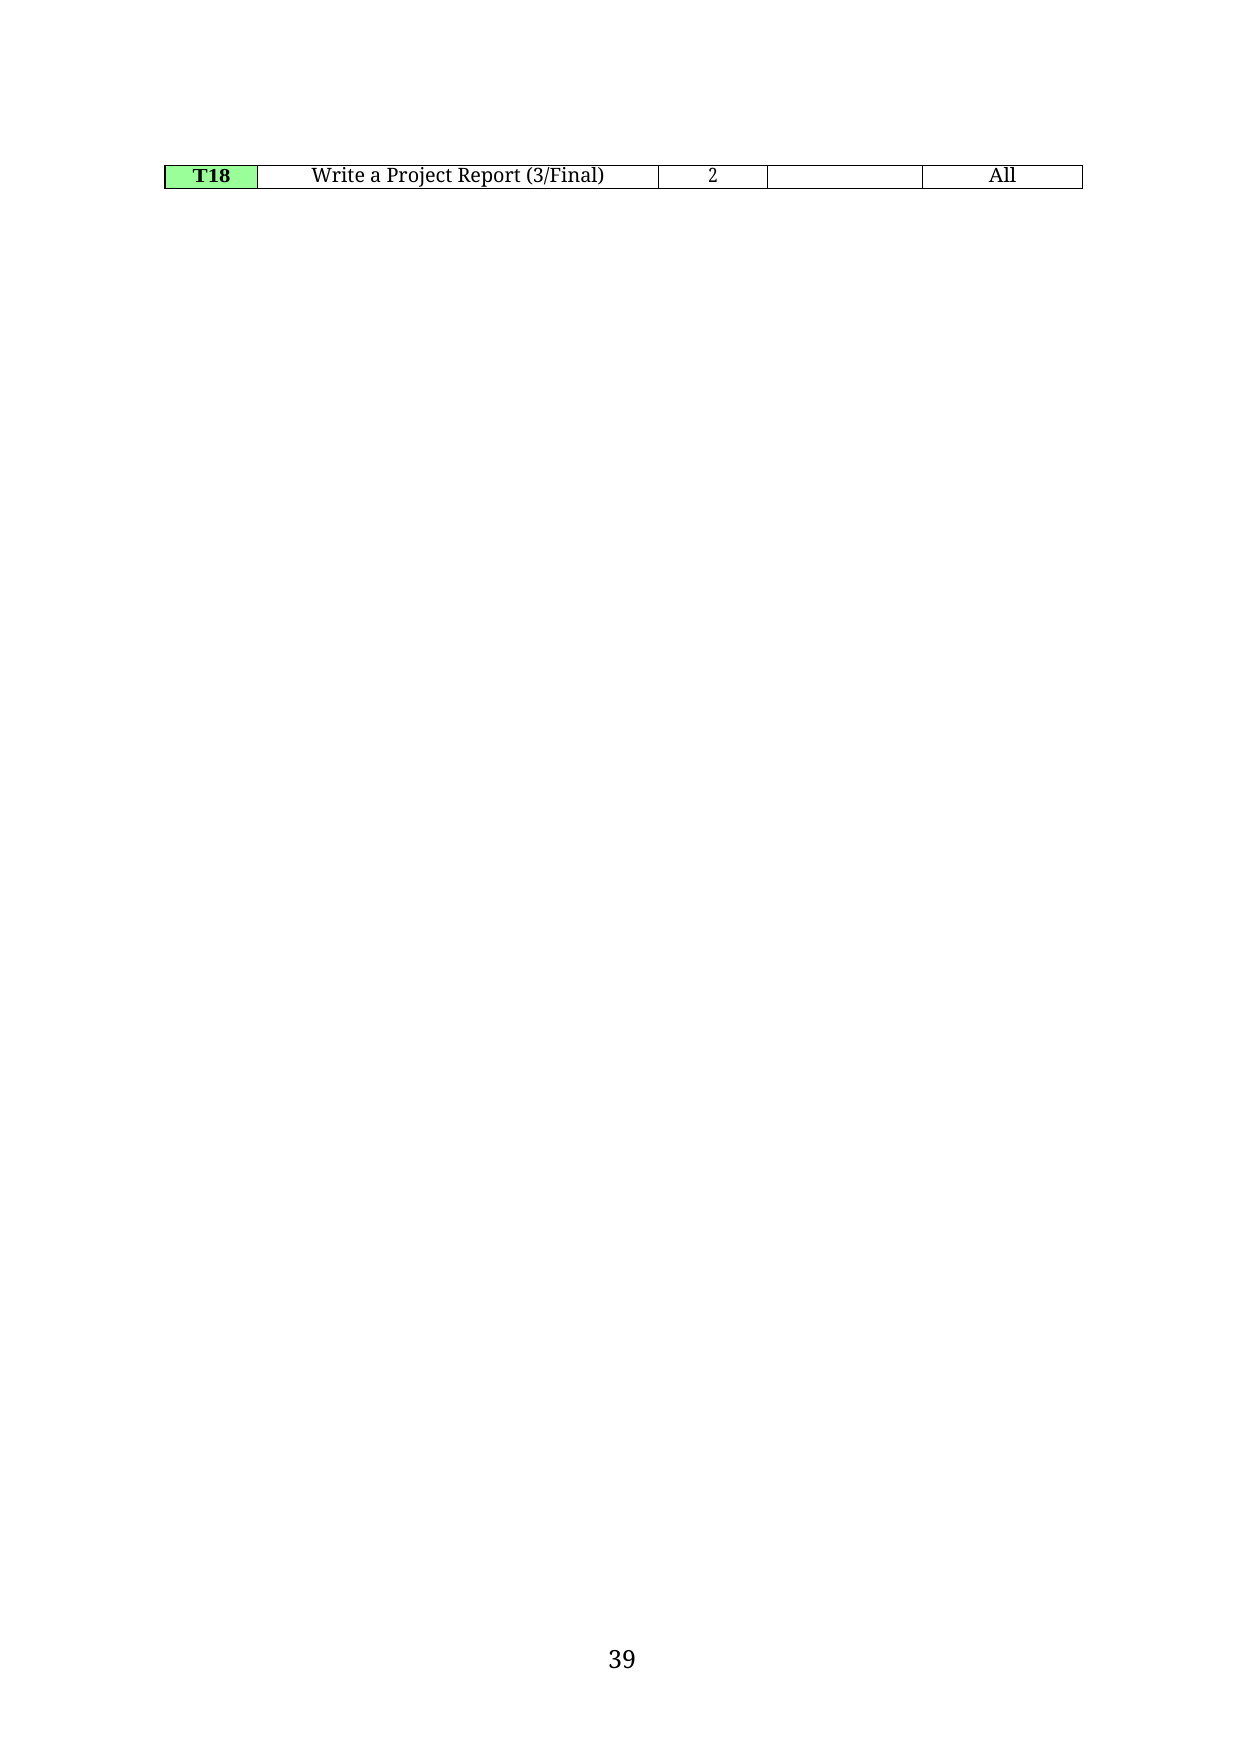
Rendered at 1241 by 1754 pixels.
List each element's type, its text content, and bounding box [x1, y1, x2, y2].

table_cell 2 [659, 166, 767, 188]
table_cell All [923, 166, 1082, 188]
table_cell [768, 166, 922, 188]
table_cell T18 [166, 166, 257, 188]
table_cell Write a Project Report (3/Final) [258, 166, 658, 188]
